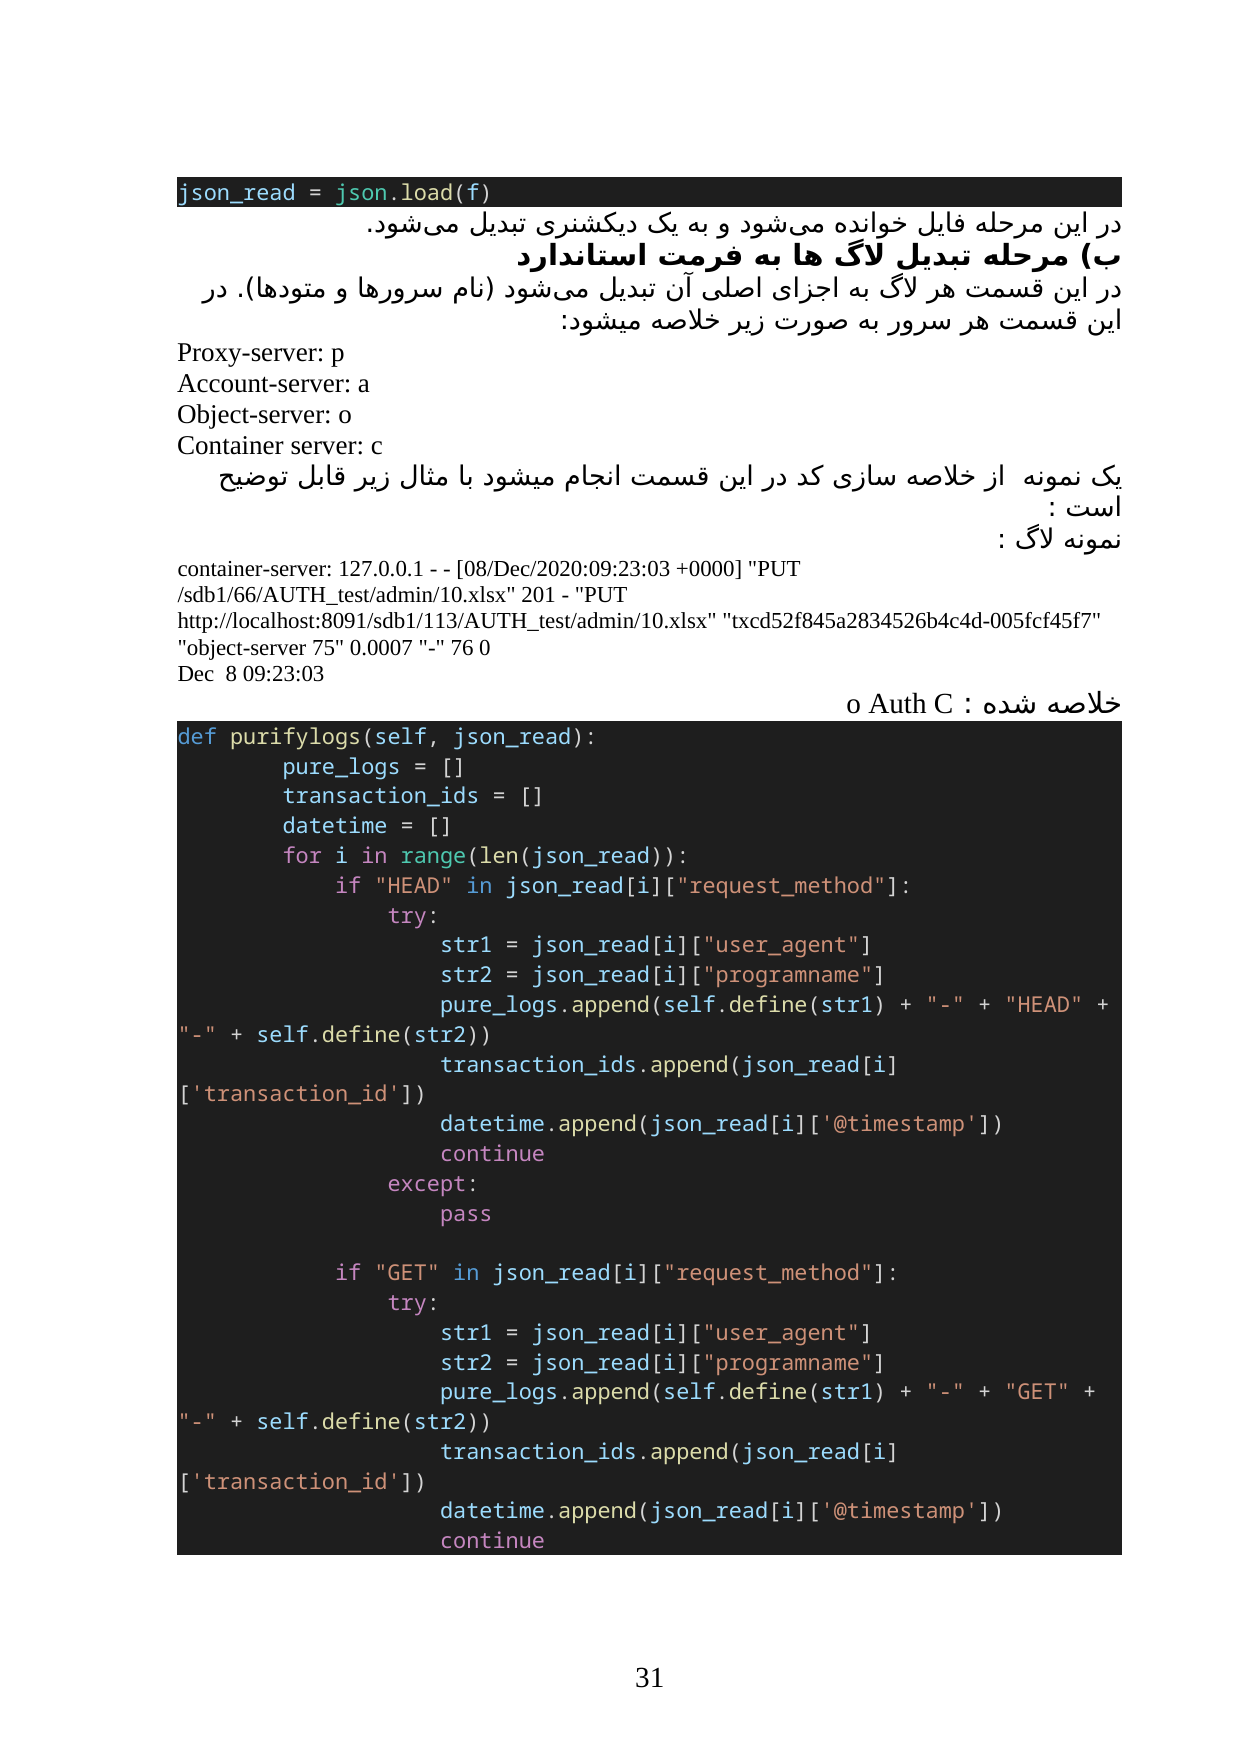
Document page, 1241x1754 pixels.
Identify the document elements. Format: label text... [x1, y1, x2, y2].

text در این مرحله فایل خوانده می‌شود و به یک دیکشنری تبدیل می‌شود. [177, 207, 1122, 238]
text def purifylogs(self, json_read): [177, 721, 1122, 751]
text datetime.append(json_read[i]['@timestamp']) [177, 1495, 1122, 1525]
text str2 = json_read[i]["programname"] [177, 959, 1122, 989]
text json_read = json.load(f) [177, 177, 1122, 207]
text transaction_ids.append(json_read[i]['transaction_id']) [177, 1048, 1122, 1108]
text Proxy-server: p [177, 336, 1122, 367]
text Account-server: a [177, 367, 1122, 398]
text except: [177, 1168, 1122, 1197]
text pure_logs.append(self.define(str1) + "-" + "GET" + "-" + self.define(str2)) [177, 1376, 1122, 1436]
text یک نمونه از خلاصه سازی کد در این قسمت انجام میشود با مثال زیر قابل توضیح است : [177, 460, 1122, 523]
text ب) مرحله تبدیل لاگ ها به فرمت استاندارد [177, 238, 1122, 272]
text transaction_ids = [] [177, 780, 1122, 810]
text try: [177, 1287, 1122, 1317]
text Container server: c [177, 429, 1122, 460]
text for i in range(len(json_read)): [177, 840, 1122, 870]
text در این قسمت هر لاگ به اجزای اصلی آن تبدیل می‌شود (نام سرورها و متودها). در این قسمت هر سرور به صورت زیر خلاصه میشود: [177, 272, 1122, 336]
text datetime.append(json_read[i]['@timestamp']) [177, 1108, 1122, 1138]
text str1 = json_read[i]["user_agent"] [177, 1317, 1122, 1346]
text str2 = json_read[i]["programname"] [177, 1346, 1122, 1376]
text transaction_ids.append(json_read[i]['transaction_id']) [177, 1436, 1122, 1495]
text خلاصه شده : o Auth C [177, 687, 1122, 721]
text pure_logs = [] [177, 751, 1122, 780]
text if "HEAD" in json_read[i]["request_method"]: [177, 870, 1122, 899]
text datetime = [] [177, 810, 1122, 840]
text Object-server: o [177, 398, 1122, 429]
text container-server: 127.0.0.1 - - [08/Dec/2020:09:23:03 +0000] "PUT /sdb1/66/AUTH_test/admin/10.xlsx" 201 - "PUT http://localhost:8091/sdb1/113/AUTH_test/admin/10.xlsx" "txcd52f845a2834526b4c4d-005fcf45f7" "object-server 75" 0.0007 "-" 76 0 Dec 8 09:23:03 [177, 555, 1122, 687]
text نمونه لاگ : [177, 523, 1122, 555]
text continue [177, 1138, 1122, 1168]
text try: [177, 899, 1122, 929]
text str1 = json_read[i]["user_agent"] [177, 929, 1122, 959]
text pass [177, 1197, 1122, 1227]
text continue [177, 1525, 1122, 1555]
text if "GET" in json_read[i]["request_method"]: [177, 1257, 1122, 1287]
text pure_logs.append(self.define(str1) + "-" + "HEAD" + "-" + self.define(str2)) [177, 989, 1122, 1048]
